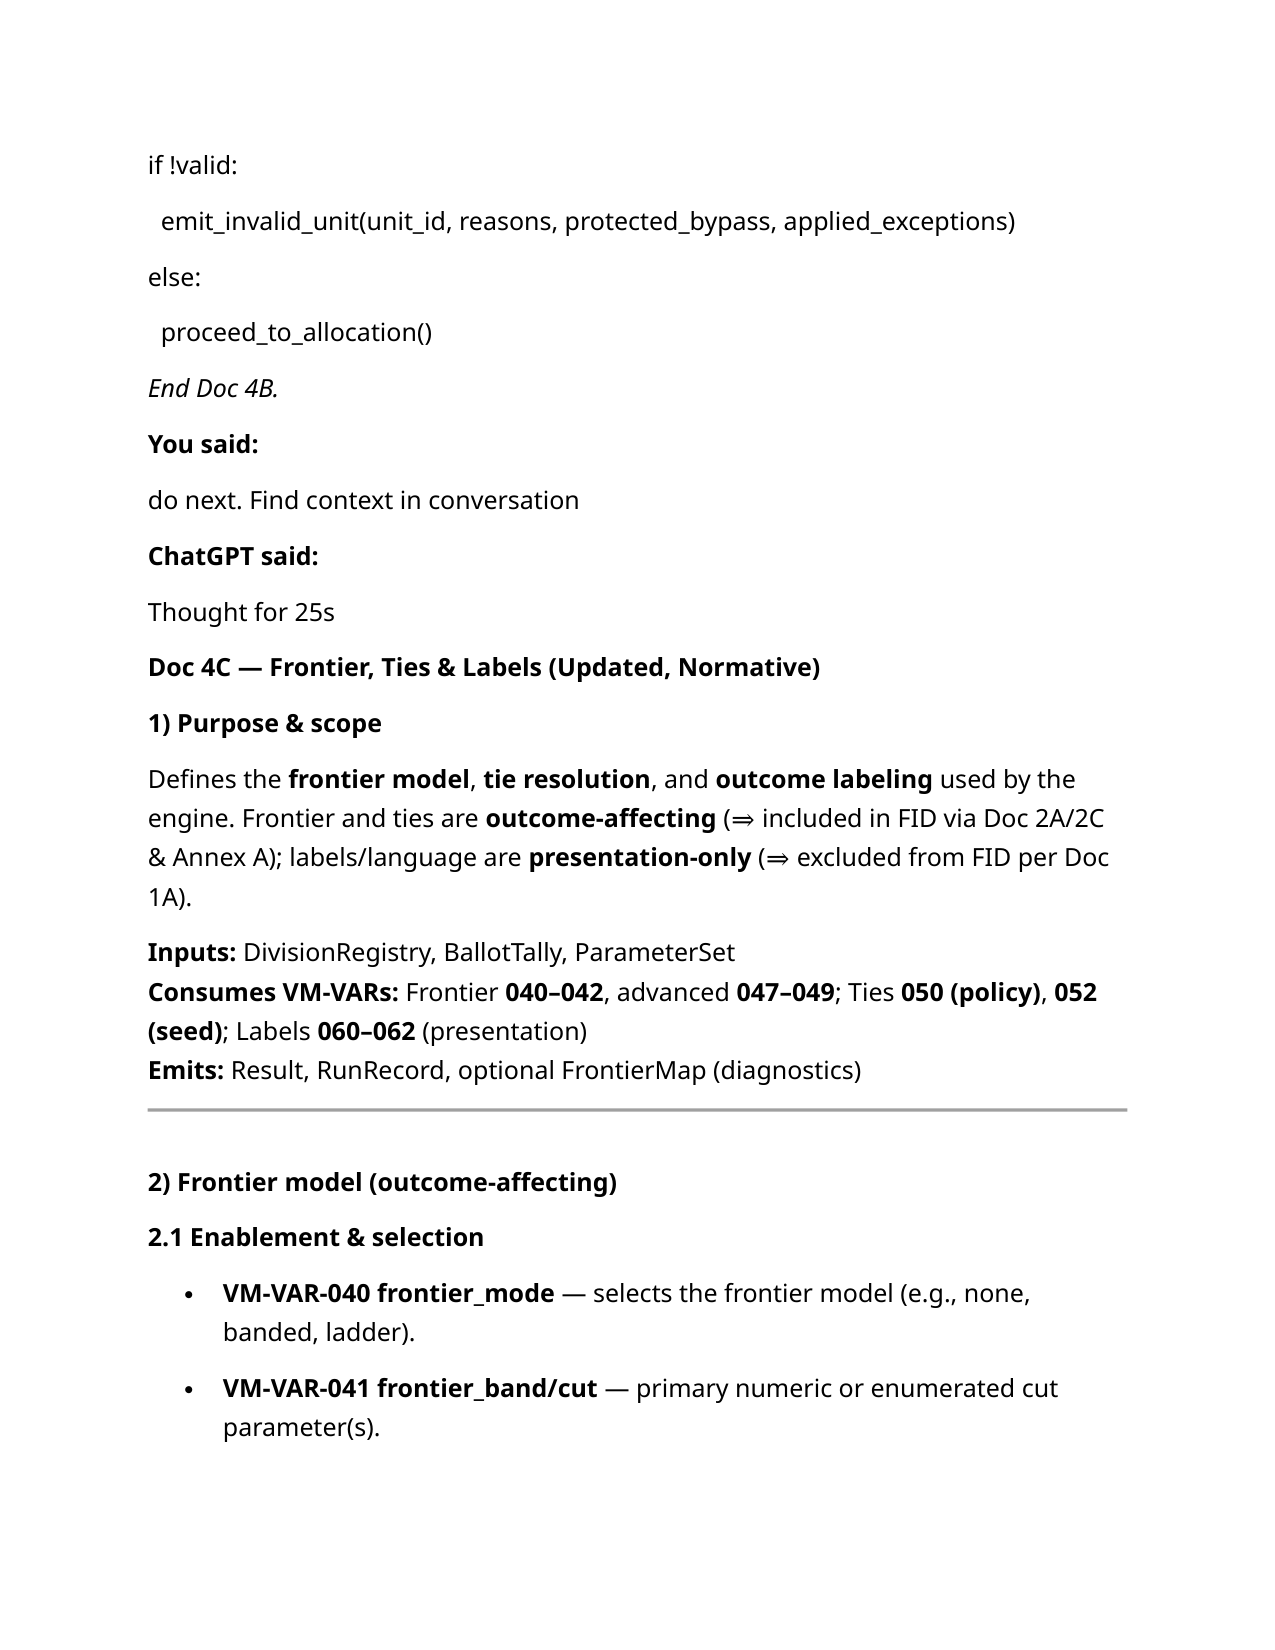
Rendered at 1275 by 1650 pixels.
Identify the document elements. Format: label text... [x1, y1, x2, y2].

text 1) Purpose & scope [148, 706, 1127, 740]
text End Doc 4B. [148, 371, 1127, 405]
text Defines the frontier model, tie resolution, and outcome labeling used by the engine. Frontier and ties are outcome-affecting (⇒ included in FID via Doc 2A/2C & Annex A); labels/language are presentation-only (⇒ excluded from FID per Doc 1A). [148, 762, 1127, 913]
text Doc 4C — Frontier, Ties & Labels (Updated, Normative) [148, 650, 1127, 684]
text Inputs: DivisionRegistry, BallotTally, ParameterSet Consumes VM-VARs: Frontier 040–042, advanced 047–049; Ties 050 (policy), 052 (seed); Labels 060–062 (presentation) Emits: Result, RunRecord, optional FrontierMap (diagnostics) [148, 935, 1127, 1087]
text emit_invalid_unit(unit_id, reasons, protected_bypass, applied_exceptions) [148, 203, 1127, 237]
text if !valid: [148, 148, 1127, 182]
list VM-VAR-040 frontier_mode — selects the frontier model (e.g., none, banded, ladder). [185, 1276, 1127, 1349]
text ChatGPT said: [148, 538, 1127, 572]
text Thought for 25s [148, 594, 1127, 628]
text You said: [148, 427, 1127, 461]
text proceed_to_allocation() [148, 315, 1127, 349]
text 2) Frontier model (outcome-affecting) [148, 1164, 1127, 1198]
text do next. Find context in conversation [148, 483, 1127, 517]
list VM-VAR-041 frontier_band/cut — primary numeric or enumerated cut parameter(s). [185, 1371, 1127, 1444]
text 2.1 Enablement & selection [148, 1220, 1127, 1254]
text else: [148, 259, 1127, 293]
